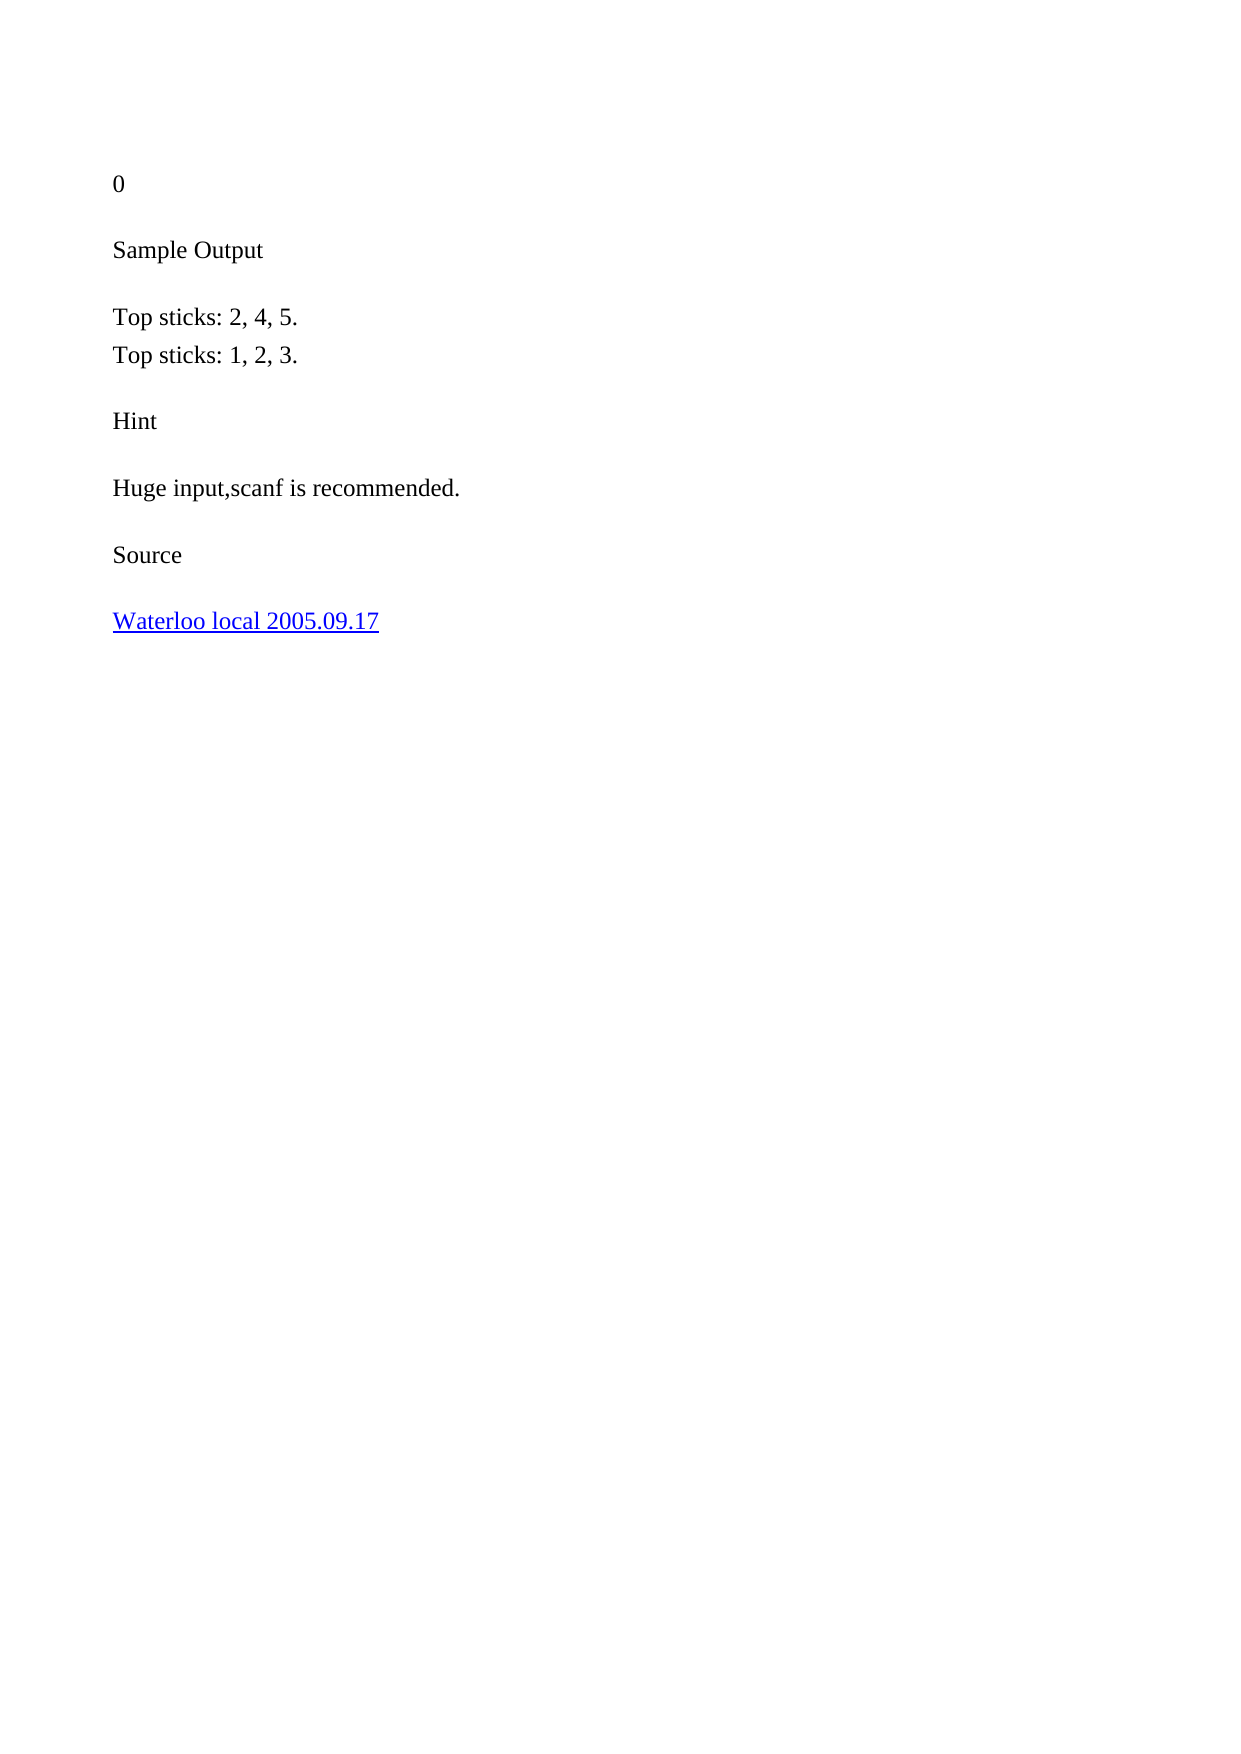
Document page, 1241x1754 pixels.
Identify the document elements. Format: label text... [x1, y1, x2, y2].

text Huge input,scanf is recommended. [112, 469, 1128, 506]
text Top sticks: 2, 4, 5. [112, 298, 1128, 335]
text Source [112, 535, 1128, 573]
text Hint [112, 402, 1128, 439]
text 0 [112, 164, 1128, 202]
text Top sticks: 1, 2, 3. [112, 335, 1128, 373]
text Waterloo local 2005.09.17 [112, 602, 1128, 639]
text Sample Output [112, 231, 1128, 269]
